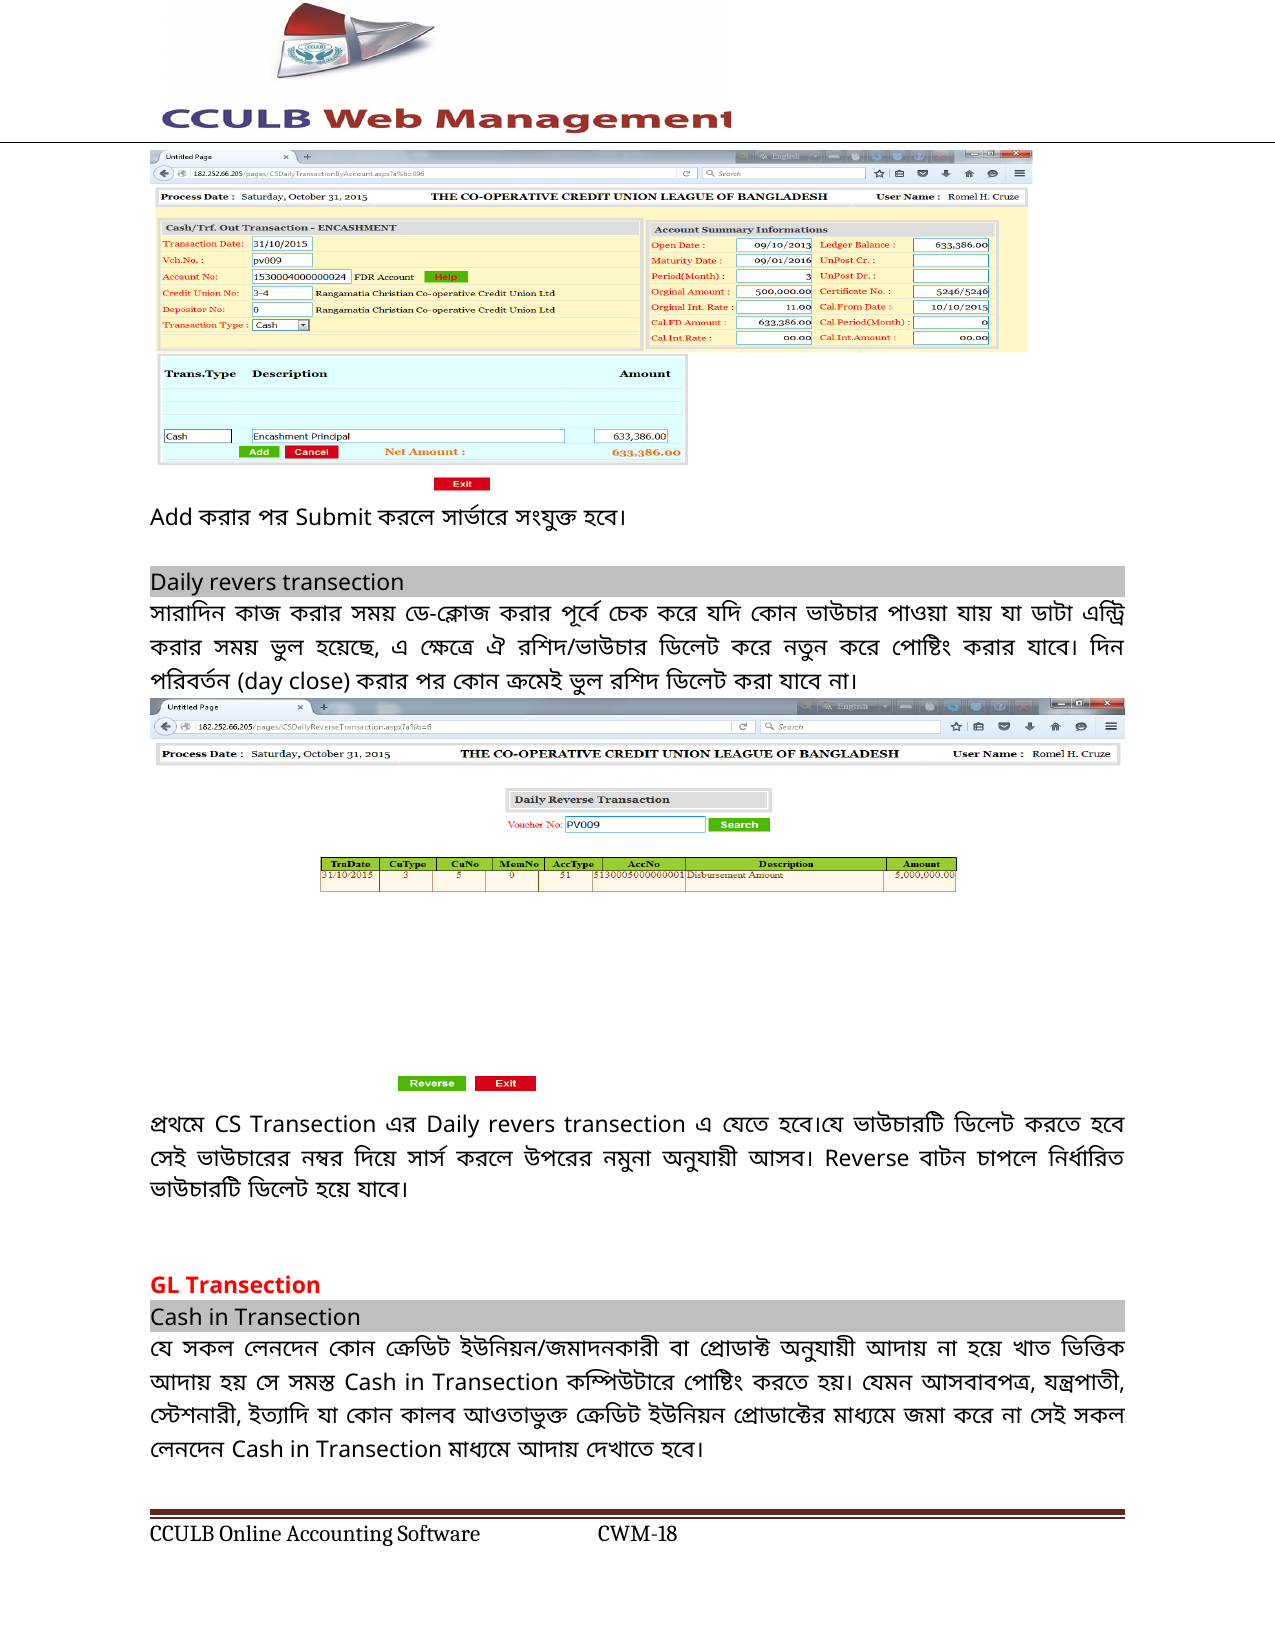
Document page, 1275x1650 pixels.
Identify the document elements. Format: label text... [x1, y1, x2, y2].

text প্রথমে CS Transection এর Daily revers transection এ যেতে হবে।যে ভাউচারটি ডিলেট করতে হবে সেই ভাউচারের নম্বর দিয়ে সার্স করলে উপরের নমুনা অনুযায়ী আসব। Reverse বাটন চাপলে নির্ধারিত ভাউচারটি ডিলেট হয়ে যাবে। [150, 1109, 1125, 1207]
text Daily revers transection [150, 566, 1125, 597]
picture [150, 698, 1125, 1109]
text Add করার পর Submit করলে সার্ভারে সংযুক্ত হবে। [150, 501, 1125, 535]
text GL Transection [150, 1269, 1125, 1300]
picture [150, 150, 1033, 501]
picture [159, 0, 731, 135]
text Cash in Transection [150, 1300, 1125, 1332]
text সারাদিন কাজ করার সময় ডে-ক্লোজ করার পূর্বে চেক করে যদি কোন ভাউচার পাওয়া যায় যা ডাটা এন্ট্রি করার সময় ভুল হয়েছে, এ ক্ষেত্রে ঐ রশিদ/ভাউচার ডিলেট করে নতুন করে পোষ্টিং করার যাবে। দিন পরিবর্তন (day close) করার পর কোন ক্রমেই ভুল রশিদ ডিলেট করা যাবে না। [150, 597, 1125, 698]
text যে সকল লেনদেন কোন ক্রেডিট ইউনিয়ন/জমাদনকারী বা প্রোডাক্ট অনুযায়ী আদায় না হয়ে খাত ভিত্তিক আদায় হয় সে সমস্ত Cash in Transection কম্পিউটারে পোষ্টিং করতে হয়। যেমন আসবাবপত্র, যন্ত্রপাতী, স্টেশনারী, ইত্যাদি যা কোন কালব আওতাভুক্ত ক্রেডিট ইউনিয়ন প্রোডাক্টের মাধ্যমে জমা করে না সেই সকল লেনদেন Cash in Transection মাধ্যমে আদায় দেখাতে হবে। [150, 1332, 1125, 1467]
